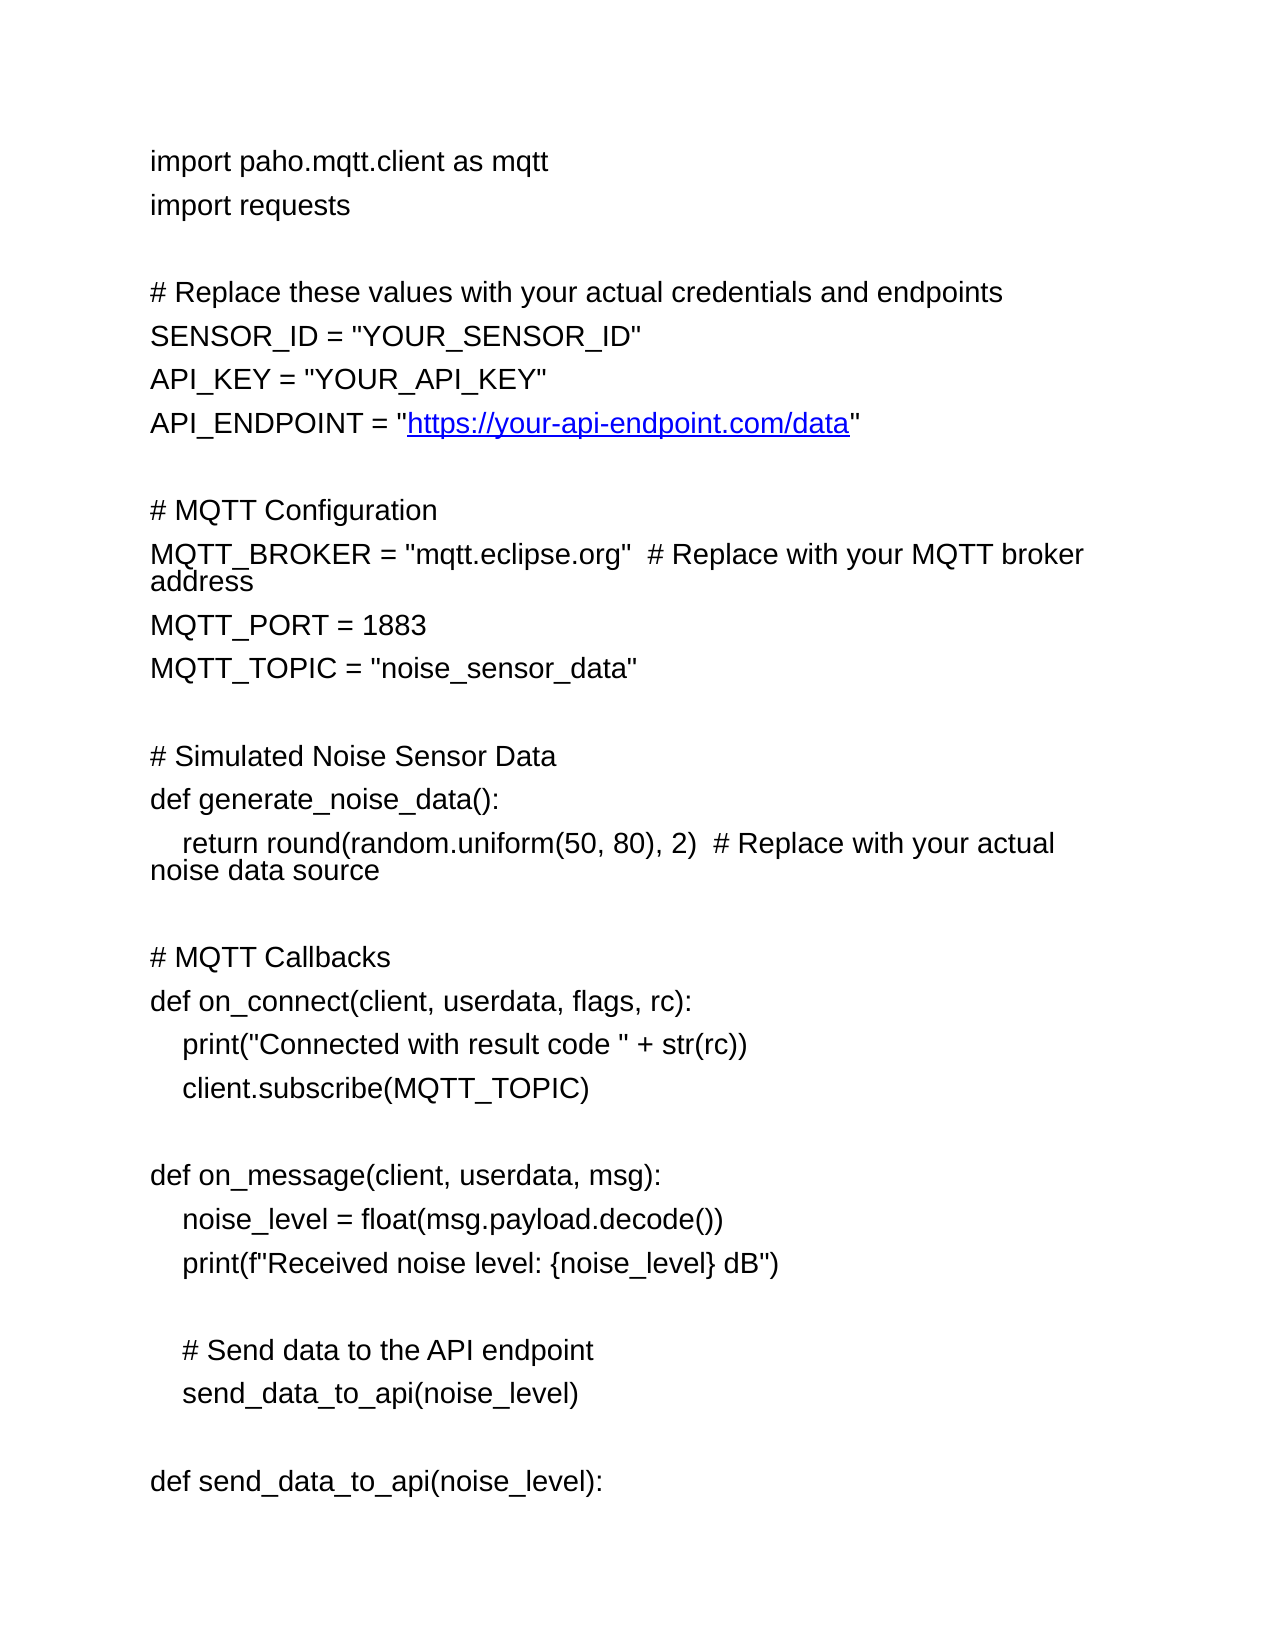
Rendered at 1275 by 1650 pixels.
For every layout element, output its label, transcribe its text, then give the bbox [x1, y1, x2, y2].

text noise_level = float(msg.payload.decode()) [420, 1208, 701, 1235]
text # Simulated Noise Sensor Data [150, 744, 1125, 771]
text SENSOR_ID = "YOUR_SENSOR_ID" [150, 324, 1125, 352]
text client.subscribe(MQTT_TOPIC) [583, 1077, 1125, 1104]
text import paho.mqtt.client as mqtt [150, 150, 1125, 177]
text def send_data_to_api(noise_level): [434, 1470, 590, 1497]
text return round(random.uniform(50, 80), 2) # Replace with your actual noise data source [150, 832, 1125, 886]
text API_ENDPOINT = "https://your-api-endpoint.com/data" [150, 412, 1125, 439]
text def on_message(client, userdata, msg): [150, 1164, 372, 1191]
text API_KEY = "YOUR_API_KEY" [150, 368, 1125, 395]
text client.subscribe(MQTT_TOPIC) [150, 1077, 390, 1104]
text def generate_noise_data(): [150, 788, 479, 815]
text print("Connected with result code " + str(rc)) [741, 1033, 1125, 1060]
text send_data_to_api(noise_level) [417, 1382, 574, 1409]
text def on_message(client, userdata, msg): [646, 1164, 1125, 1191]
text noise_level = float(msg.payload.decode()) [150, 1208, 423, 1235]
text print("Connected with result code " + str(rc)) [243, 1033, 701, 1060]
text import requests [150, 194, 1125, 221]
text # MQTT Configuration [150, 499, 1125, 526]
text noise_level = float(msg.payload.decode()) [717, 1208, 1125, 1235]
text def send_data_to_api(noise_level): [150, 1470, 437, 1497]
text # MQTT Callbacks [150, 946, 1125, 973]
text def on_message(client, userdata, msg): [369, 1164, 648, 1191]
text print(f"Received noise level: {noise_level} dB") [150, 1251, 1125, 1278]
text send_data_to_api(noise_level) [150, 1382, 420, 1409]
text MQTT_TOPIC = "noise_sensor_data" [150, 657, 1125, 684]
text client.subscribe(MQTT_TOPIC) [387, 1077, 585, 1104]
text def generate_noise_data(): [484, 788, 1125, 815]
text # Send data to the API endpoint [150, 1339, 1125, 1366]
text MQTT_PORT = 1883 [150, 613, 1125, 640]
text send_data_to_api(noise_level) [572, 1382, 1125, 1409]
text def send_data_to_api(noise_level): [588, 1470, 1125, 1497]
text # Replace these values with your actual credentials and endpoints [150, 281, 1125, 308]
text def on_connect(client, userdata, flags, rc): [150, 989, 1125, 1017]
text MQTT_BROKER = "mqtt.eclipse.org" # Replace with your MQTT broker address [150, 543, 1125, 597]
